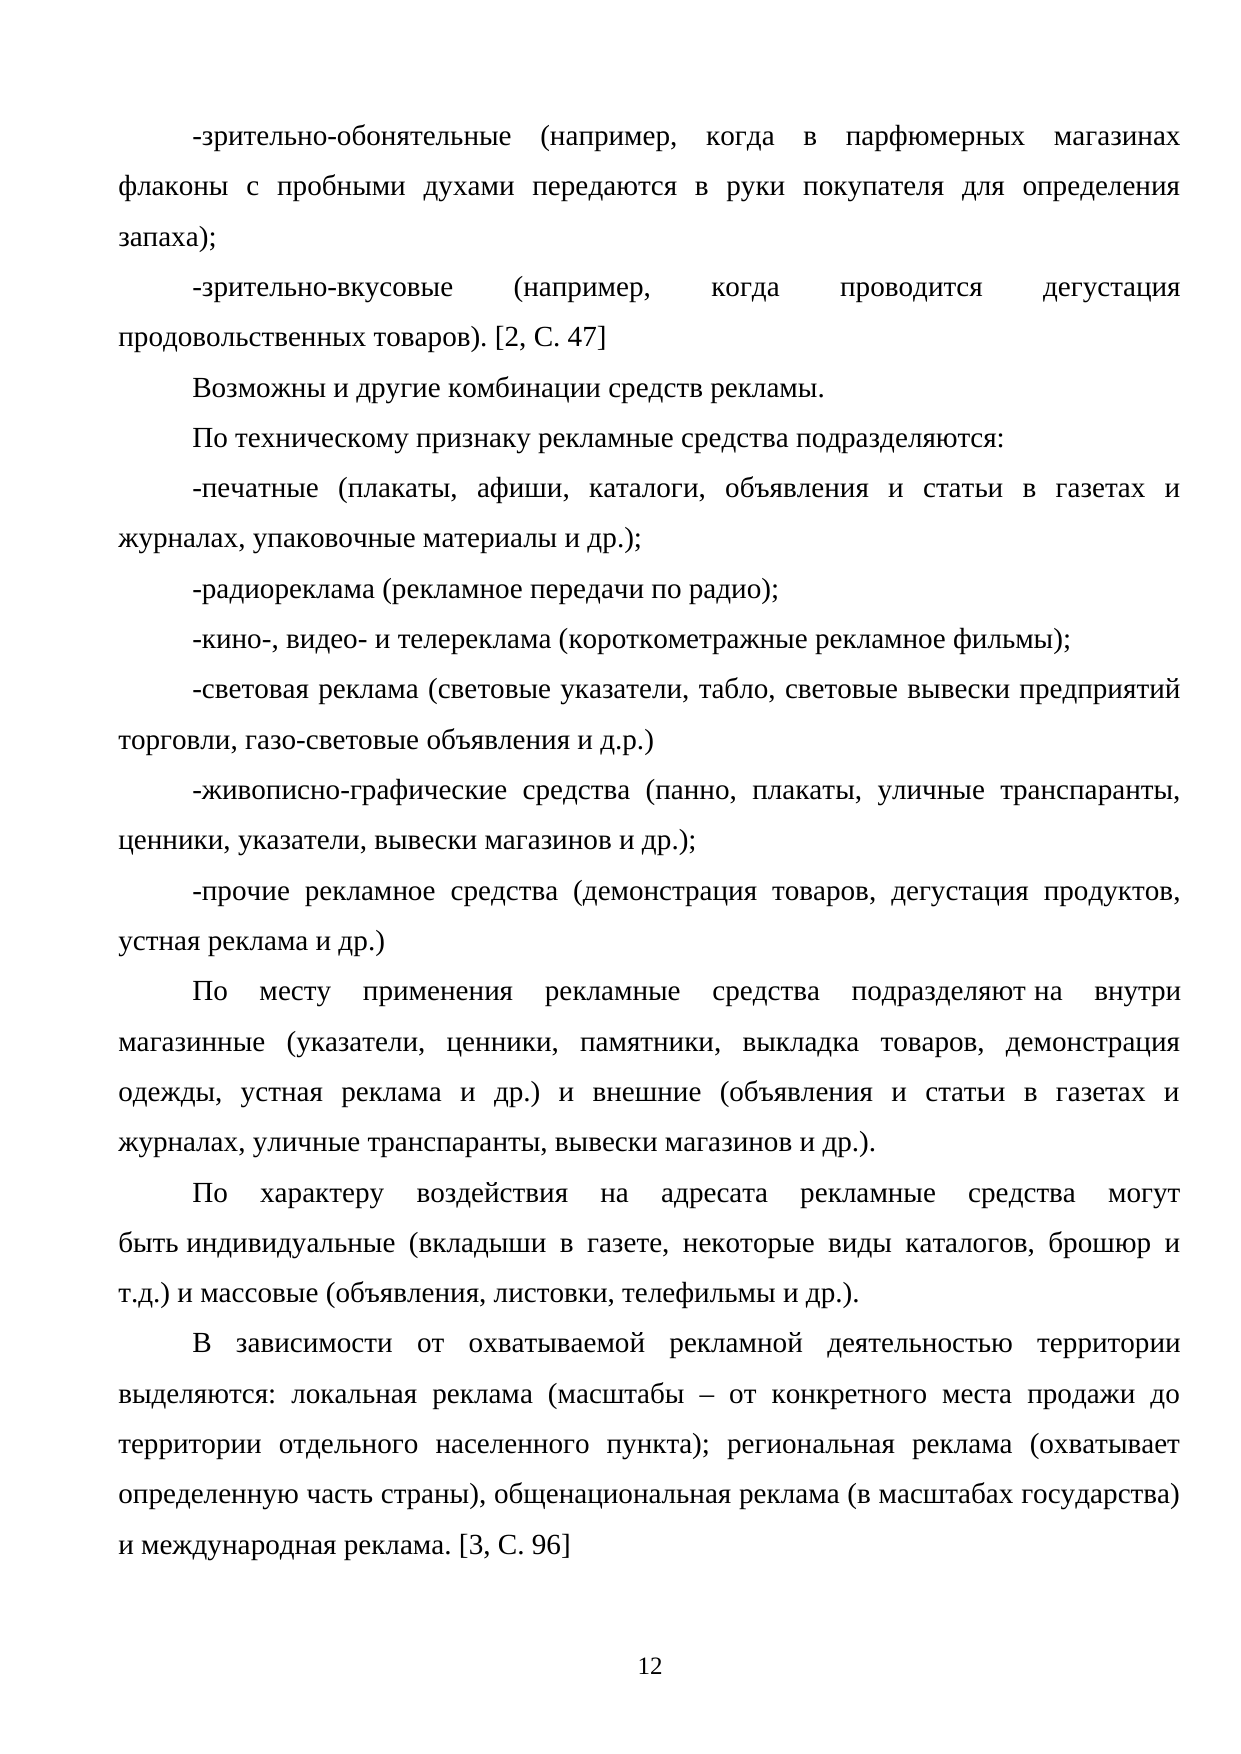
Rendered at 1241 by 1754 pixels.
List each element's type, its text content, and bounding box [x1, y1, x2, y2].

text -радиореклама (рекламное передачи по радио); [118, 571, 1181, 604]
text По техническому признаку рекламные средства подразделяются: [118, 420, 1181, 453]
text -прочие рекламное средства (демонстрация товаров, дегустация продуктов, устная реклама и др.) [118, 873, 1181, 957]
text По месту применения рекламные средства подразделяют на внутри магазинные (указатели, ценники, памятники, выкладка товаров, демонстрация одежды, устная реклама и др.) и внешние (объявления и статьи в газетах и журналах, уличные транспаранты, вывески магазинов и др.). [118, 973, 1181, 1158]
text -зрительно-обонятельные (например, когда в парфюмерных магазинах флаконы с пробными духами передаются в руки покупателя для определения запаха); [118, 118, 1181, 252]
text -световая реклама (световые указатели, табло, световые вывески предприятий торговли, газо-световые объявления и д.р.) [118, 672, 1181, 755]
text -зрительно-вкусовые (например, когда проводится дегустация продовольственных товаров). [2, С. 47] [118, 269, 1181, 353]
text В зависимости от охватываемой рекламной деятельностью территории выделяются: локальная реклама (масштабы – от конкретного места продажи до территории отдельного населенного пункта); региональная реклама (охватывает определенную часть страны), общенациональная реклама (в масштабах государства) и международная реклама. [3, С. 96] [118, 1326, 1181, 1560]
text -живописно-графические средства (панно, плакаты, уличные транспаранты, ценники, указатели, вывески магазинов и др.); [118, 772, 1181, 856]
text Возможны и другие комбинации средств рекламы. [118, 370, 1181, 403]
text -кино-, видео- и телереклама (короткометражные рекламное фильмы); [118, 621, 1181, 655]
text По характеру воздействия на адресата рекламные средства могут быть индивидуальные (вкладыши в газете, некоторые виды каталогов, брошюр и т.д.) и массовые (объявления, листовки, телефильмы и др.). [118, 1175, 1181, 1309]
text -печатные (плакаты, афиши, каталоги, объявления и статьи в газетах и журналах, упаковочные материалы и др.); [118, 470, 1181, 554]
